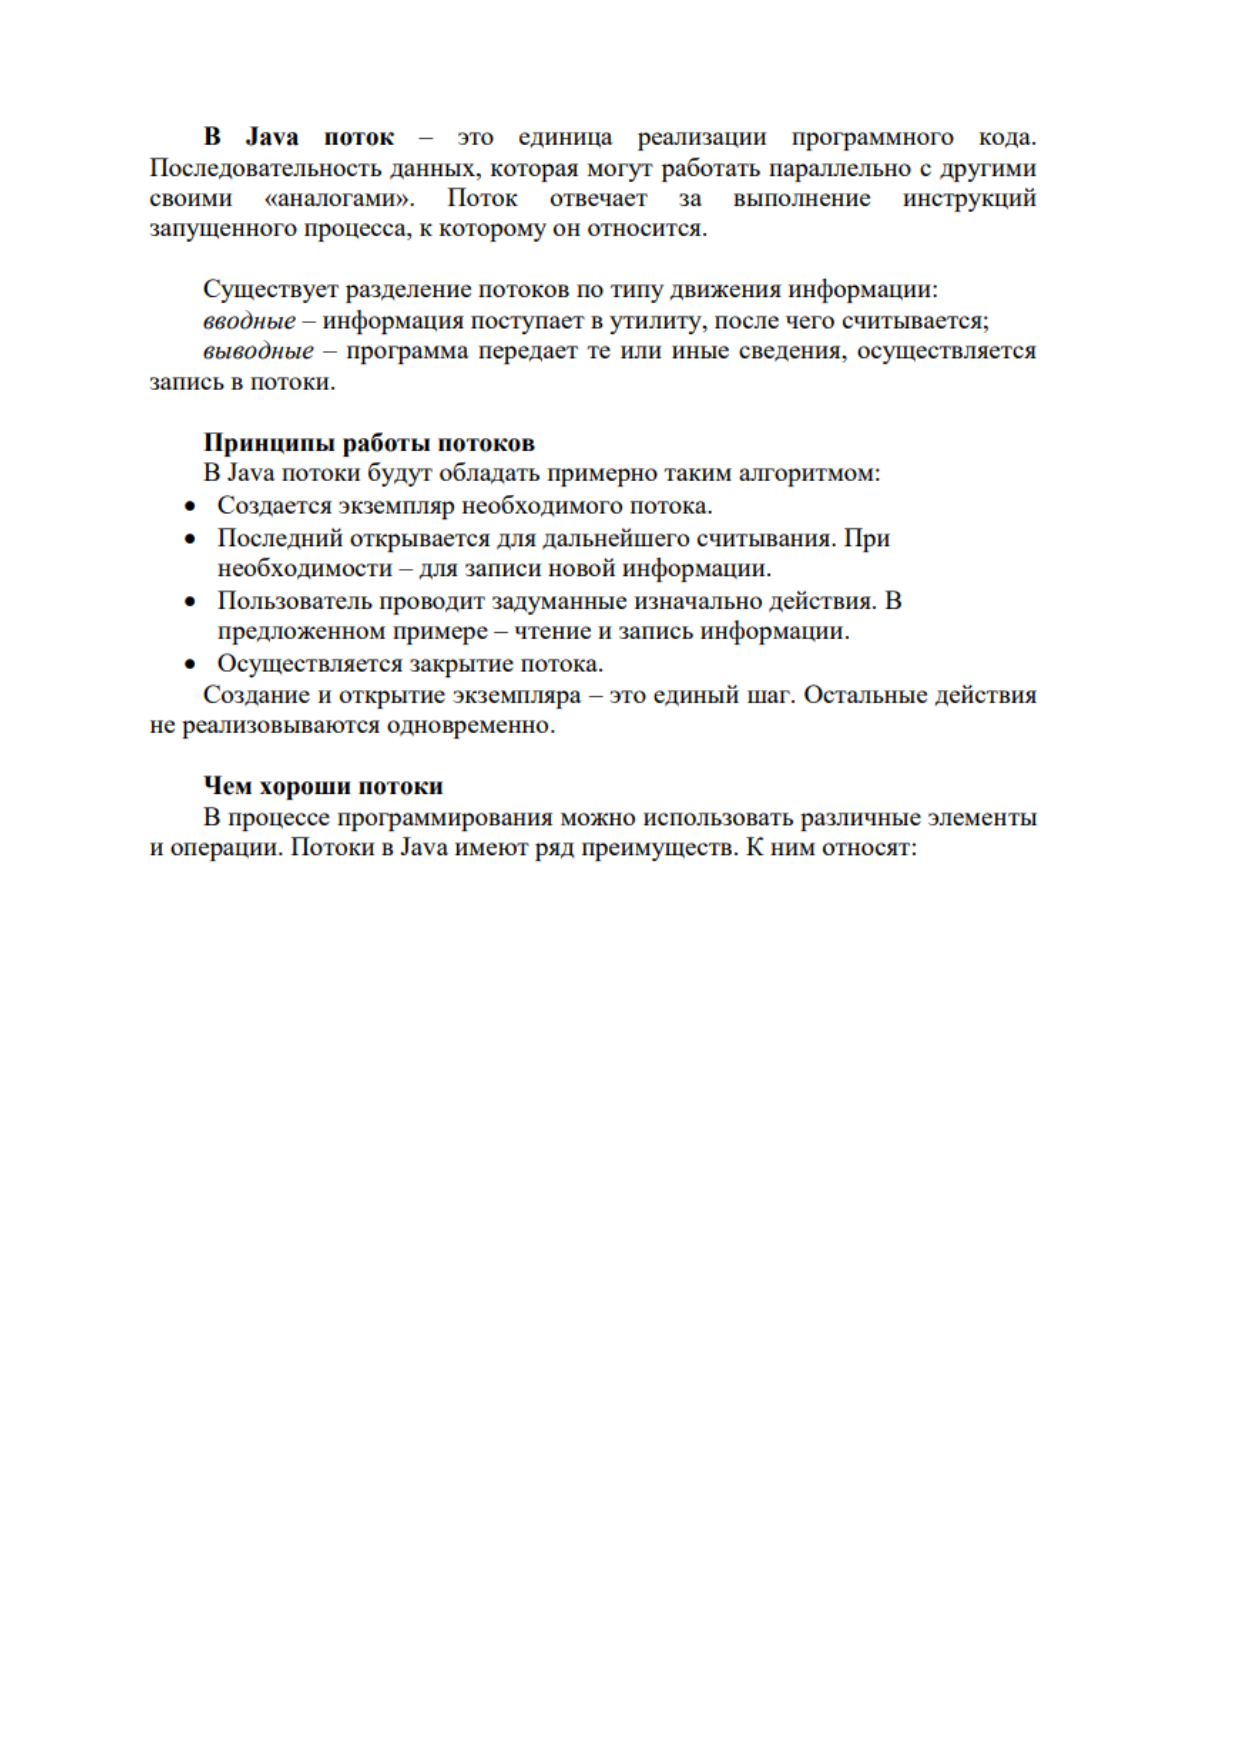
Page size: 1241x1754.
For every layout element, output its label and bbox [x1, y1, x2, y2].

picture [135, 118, 1111, 931]
